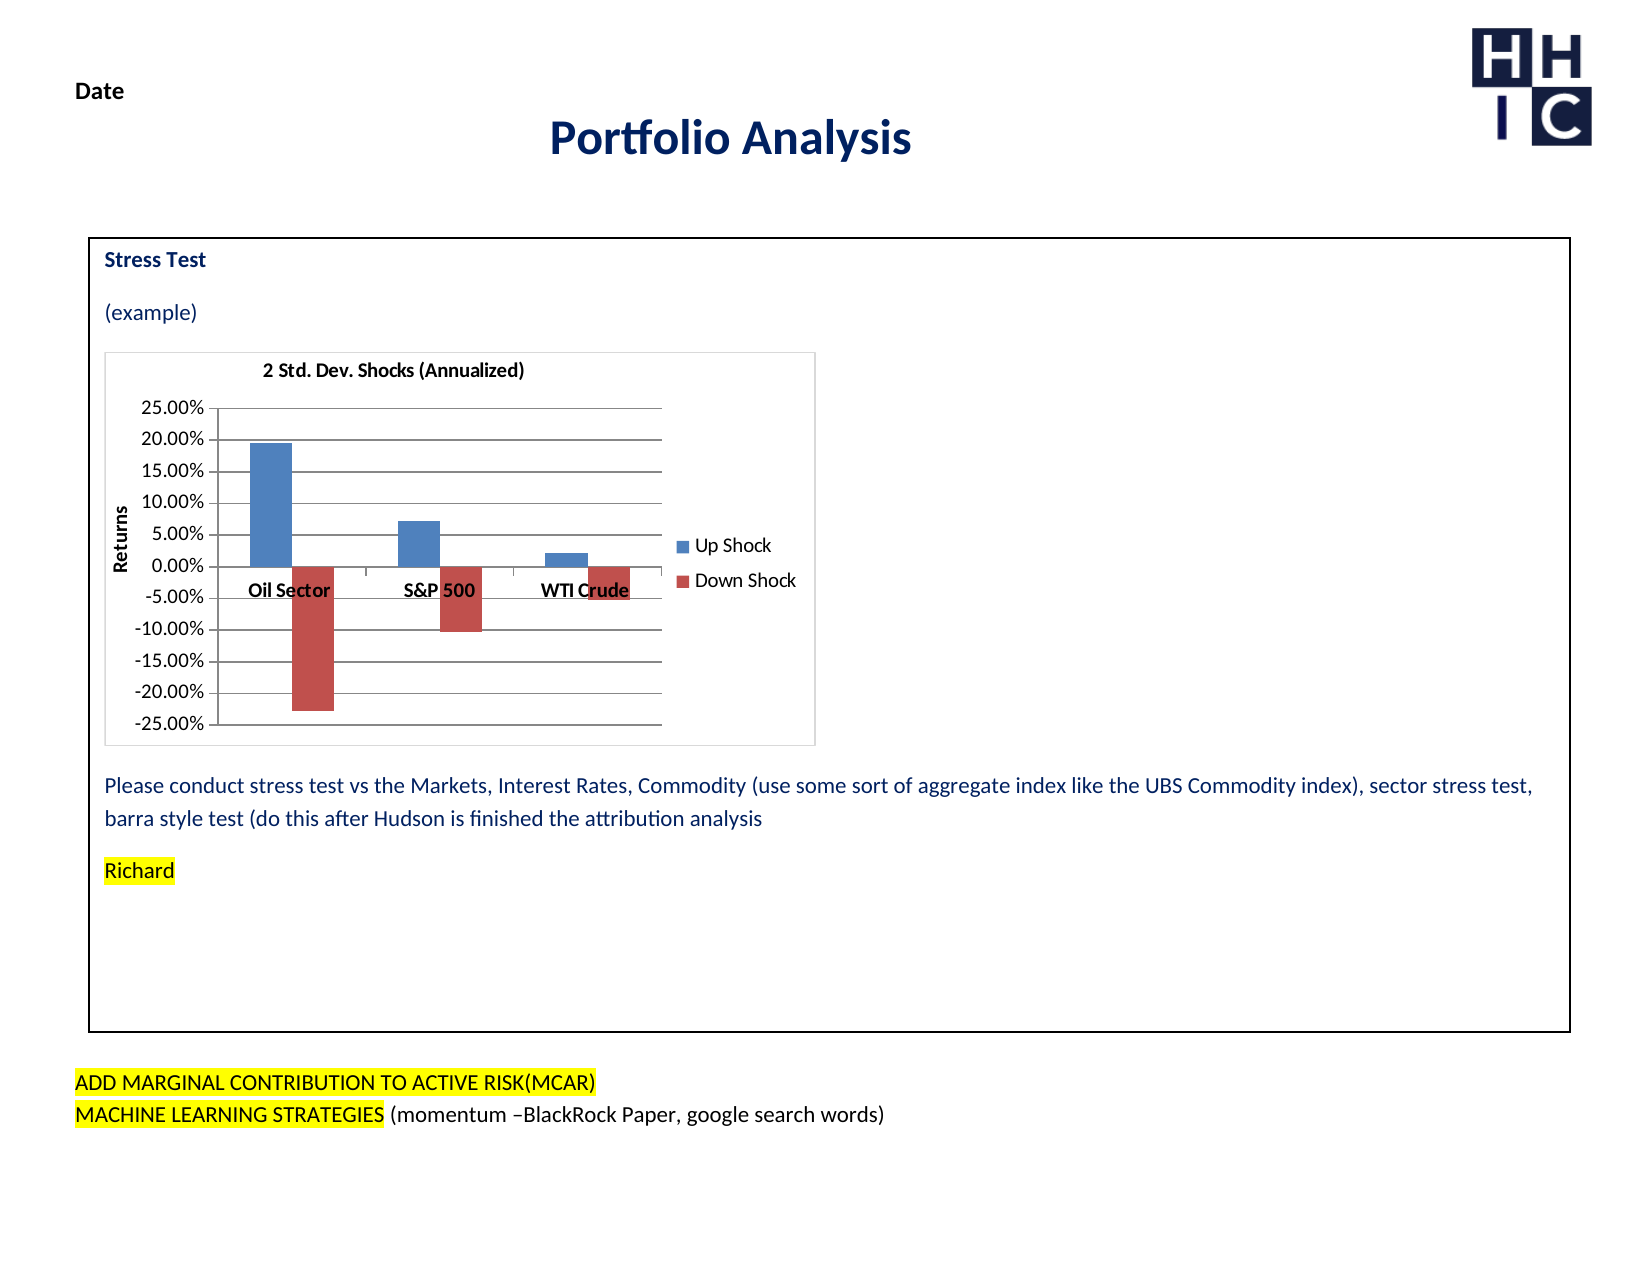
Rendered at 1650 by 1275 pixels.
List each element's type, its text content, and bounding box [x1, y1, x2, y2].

text ADD MARGINAL CONTRIBUTION TO ACTIVE RISK(MCAR) MACHINE LEARNING STRATEGIES (momentum –BlackRock Paper, google search words) [75, 1068, 1575, 1128]
picture [1471, 27, 1594, 148]
